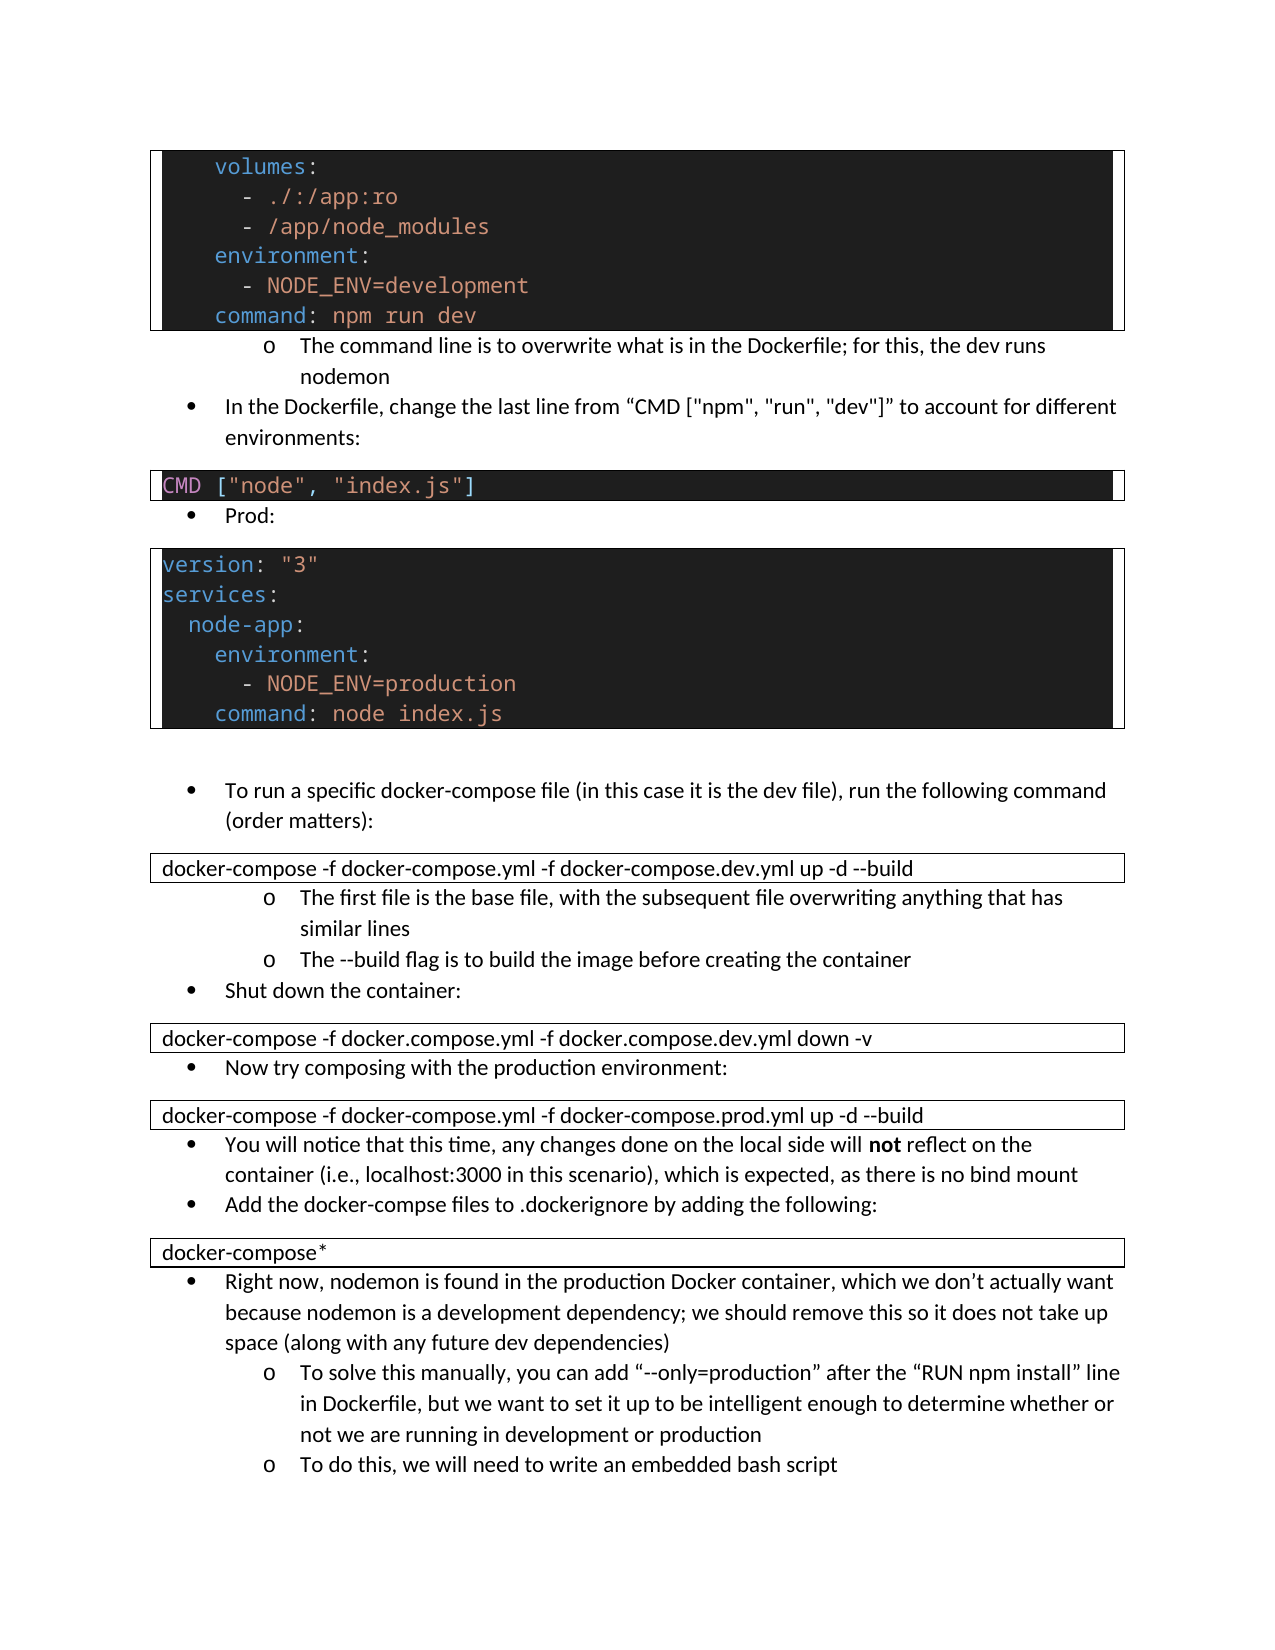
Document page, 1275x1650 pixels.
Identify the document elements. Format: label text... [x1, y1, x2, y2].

list To solve this manually, you can add “--only=production” after the “RUN npm install” line in Dockerfile, but we want to set it up to be intelligent enough to determine whether or not we are running in development or production [262, 1358, 1125, 1448]
table_header docker-compose -f docker-compose.yml -f docker-compose.prod.yml up -d --build [151, 1101, 1124, 1129]
list You will notice that this time, any changes done on the local side will not reflect on the container (i.e., localhost:3000 in this scenario), which is expected, as there is no bind mount [187, 1130, 1125, 1188]
list To do this, we will need to write an embedded bash script [262, 1450, 1125, 1479]
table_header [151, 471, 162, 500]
list To run a specific docker-compose file (in this case it is the dev file), run the following command (order matters): [187, 776, 1125, 834]
list Prod: [187, 501, 1125, 529]
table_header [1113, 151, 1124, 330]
table_header docker-compose* [151, 1239, 1124, 1266]
list Now try composing with the production environment: [187, 1053, 1125, 1081]
list Add the docker-compse files to .dockerignore by adding the following: [187, 1191, 1125, 1218]
list Shut down the container: [187, 976, 1125, 1004]
list The --build flag is to build the image before creating the container [262, 945, 1125, 974]
list Right now, nodemon is found in the production Docker container, which we don’t actually want because nodemon is a development dependency; we should remove this so it does not take up space (along with any future dev dependencies) [187, 1268, 1125, 1356]
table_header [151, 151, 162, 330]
list The first file is the base file, with the subsequent file overwriting anything that has similar lines [262, 883, 1125, 942]
table_header docker-compose -f docker.compose.yml -f docker.compose.dev.yml down -v [151, 1024, 1124, 1052]
list In the Dockerfile, change the last line from “CMD ["npm", "run", "dev"]” to account for different environments: [187, 392, 1125, 451]
list The command line is to overwrite what is in the Dockerfile; for this, the dev runs nodemon [262, 331, 1125, 390]
table_header docker-compose -f docker-compose.yml -f docker-compose.dev.yml up -d --build [151, 854, 1124, 882]
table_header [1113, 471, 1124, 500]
